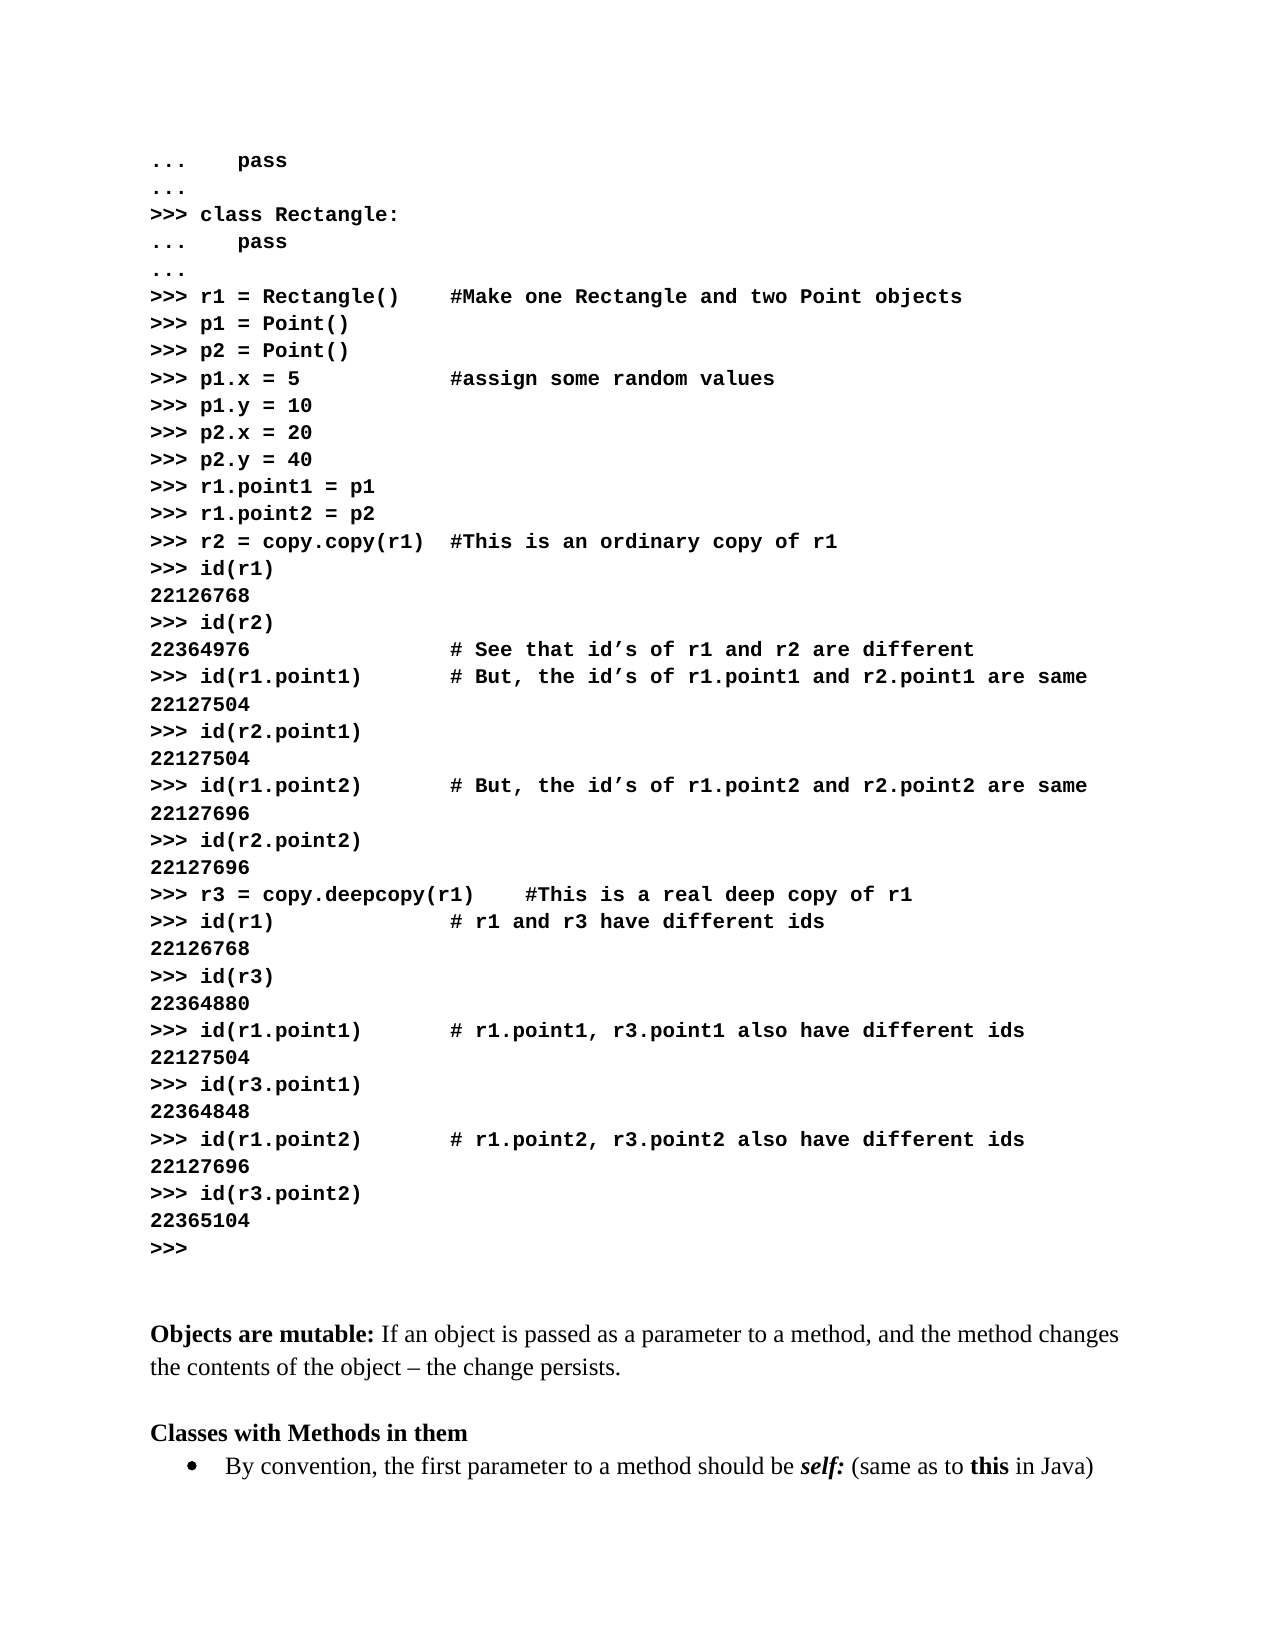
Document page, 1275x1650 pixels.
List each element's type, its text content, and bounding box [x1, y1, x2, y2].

text >>> p2.x = 20 [150, 422, 1125, 446]
text 22126768 [150, 938, 1125, 962]
text >>> class Rectangle: [150, 204, 1125, 228]
text >>> id(r1) [150, 558, 1125, 581]
text 22364848 [150, 1102, 1125, 1125]
text >>> p1.y = 10 [150, 395, 1125, 418]
text >>> id(r1.point2) # But, the id’s of r1.point2 and r2.point2 are same [150, 775, 1125, 799]
text 22364880 [150, 993, 1125, 1016]
text ... [150, 177, 1125, 201]
text >>> id(r1.point2) # r1.point2, r3.point2 also have different ids [150, 1129, 1125, 1152]
text Objects are mutable: If an object is passed as a parameter to a method, and the method changes the contents of the object – the change persists. [150, 1319, 1125, 1381]
text 22127504 [150, 694, 1125, 717]
text 22127504 [150, 748, 1125, 772]
text >>> id(r3.point2) [150, 1183, 1125, 1207]
text >>> id(r1.point1) # r1.point1, r3.point1 also have different ids [150, 1020, 1125, 1044]
text 22127696 [150, 857, 1125, 881]
text >>> p2 = Point() [150, 340, 1125, 364]
text 22126768 [150, 585, 1125, 609]
text >>> id(r2.point2) [150, 830, 1125, 853]
text 22127696 [150, 1156, 1125, 1179]
text 22127504 [150, 1047, 1125, 1071]
text >>> p1 = Point() [150, 313, 1125, 337]
text >>> id(r2) [150, 612, 1125, 636]
text ... [150, 259, 1125, 282]
text >>> id(r3.point1) [150, 1074, 1125, 1098]
text 22127696 [150, 802, 1125, 826]
text >>> p1.x = 5 #assign some random values [150, 367, 1125, 391]
text >>> [150, 1237, 1125, 1261]
text >>> id(r1) # r1 and r3 have different ids [150, 911, 1125, 935]
text >>> r2 = copy.copy(r1) #This is an ordinary copy of r1 [150, 531, 1125, 554]
text 22365104 [150, 1210, 1125, 1234]
text >>> id(r2.point1) [150, 721, 1125, 744]
list By convention, the first parameter to a method should be self: (same as to this in Java) [187, 1451, 1125, 1480]
text Classes with Methods in them [150, 1418, 1125, 1447]
text ... pass [150, 150, 1125, 174]
text >>> r1 = Rectangle() #Make one Rectangle and two Point objects [150, 286, 1125, 309]
text ... pass [150, 232, 1125, 255]
text >>> r1.point2 = p2 [150, 503, 1125, 527]
text >>> id(r3) [150, 966, 1125, 989]
text >>> r1.point1 = p1 [150, 476, 1125, 500]
text >>> p2.y = 40 [150, 449, 1125, 473]
text >>> r3 = copy.deepcopy(r1) #This is a real deep copy of r1 [150, 884, 1125, 908]
text 22364976 # See that id’s of r1 and r2 are different [150, 639, 1125, 663]
text >>> id(r1.point1) # But, the id’s of r1.point1 and r2.point1 are same [150, 667, 1125, 690]
